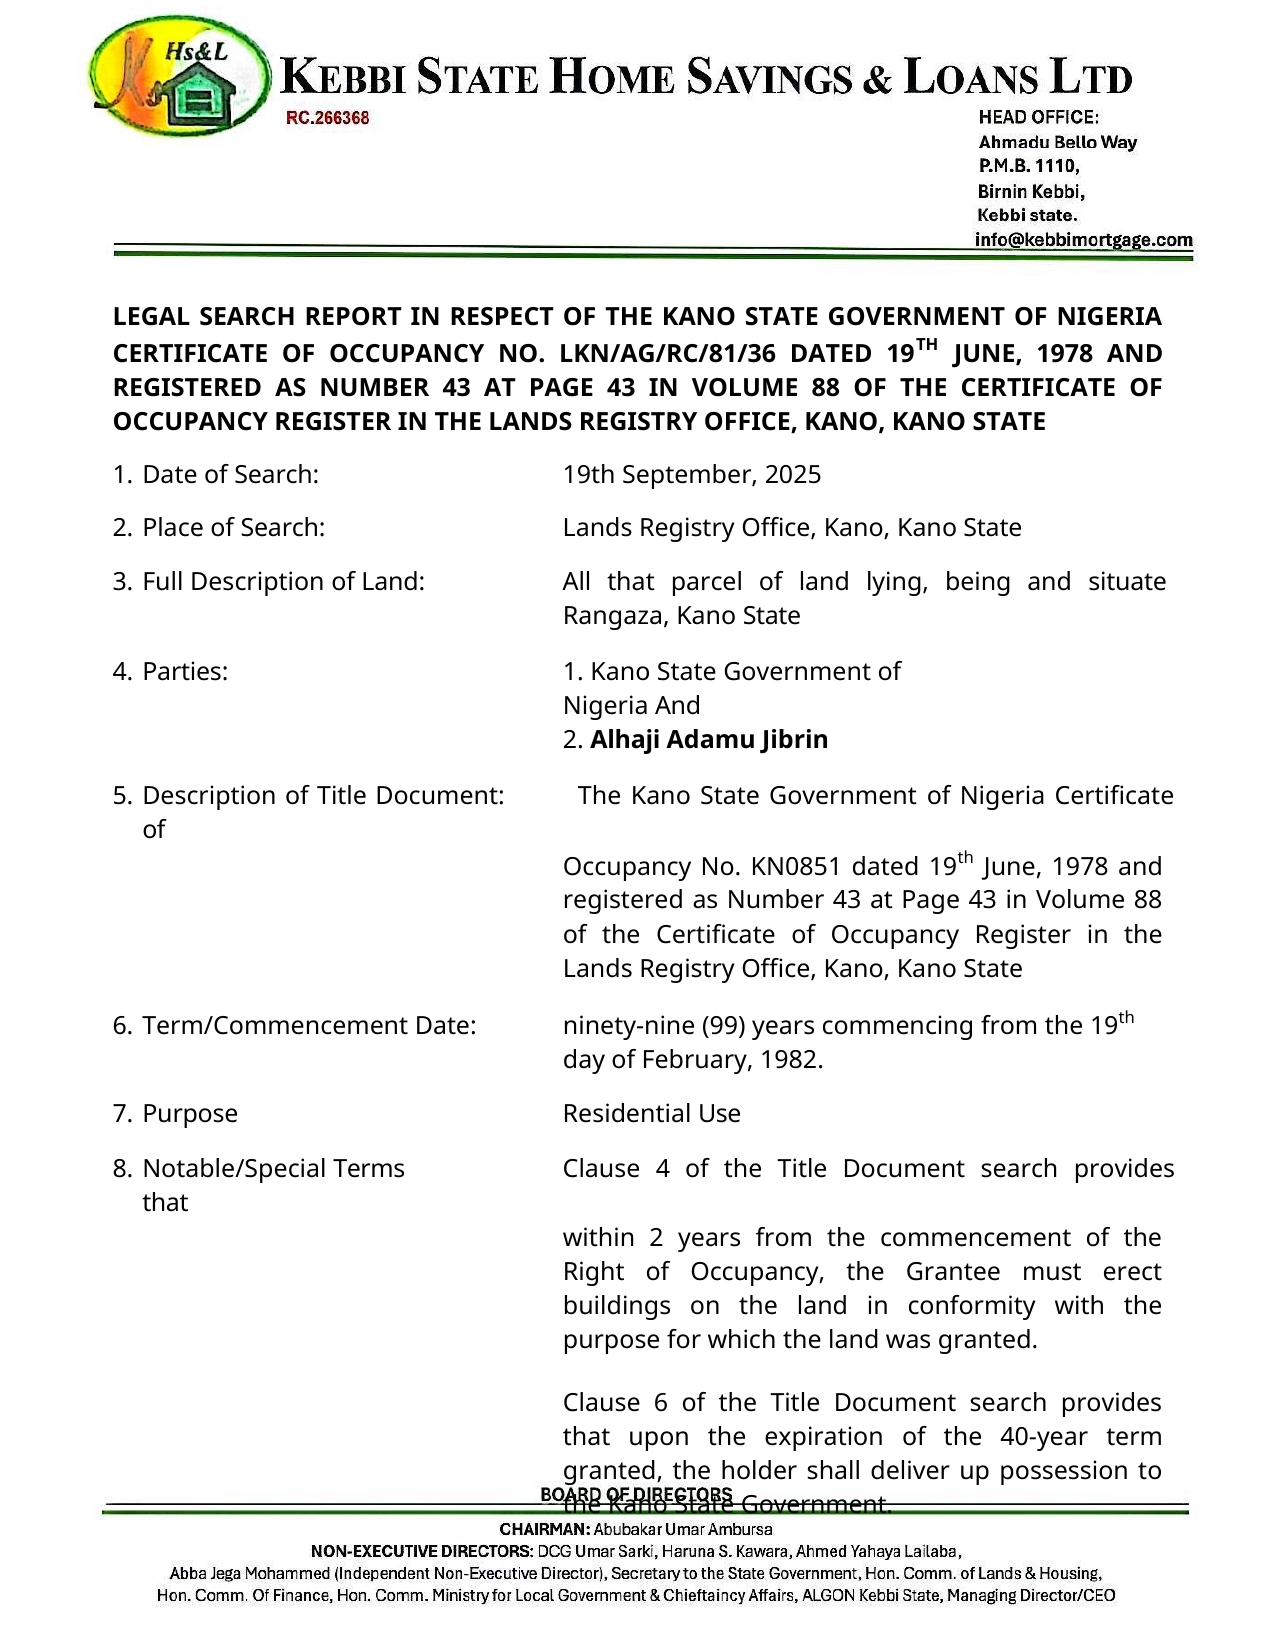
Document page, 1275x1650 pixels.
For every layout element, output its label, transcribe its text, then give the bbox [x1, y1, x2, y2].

list Term/Commencement Date: ninety-nine (99) years commencing from the 19th day of February, 1982. [112, 1006, 1163, 1076]
list Description of Title Document: The Kano State Government of Nigeria Certificate of [112, 778, 1175, 846]
text within 2 years from the commencement of the Right of Occupancy, the Grantee must erect buildings on the land in conformity with the purpose for which the land was granted. [563, 1219, 1163, 1356]
list Purpose Residential Use [112, 1095, 1175, 1129]
picture [3, 0, 1269, 1650]
list Date of Search: 19th September, 2025 [112, 456, 1175, 491]
subtitle 2. Alhaji Adamu Jibrin [563, 722, 1175, 756]
list Full Description of Land: All that parcel of land lying, being and situate [112, 563, 1175, 597]
list Notable/Special Terms Clause 4 of the Title Document search provides that [112, 1151, 1175, 1219]
text Occupancy No. KN0851 dated 19th June, 1978 and registered as Number 43 at Page 43 in Volume 88 of the Certificate of Occupancy Register in the Lands Registry Office, Kano, Kano State [563, 846, 1163, 984]
list Parties: 1. Kano State Government of Nigeria And [112, 653, 976, 721]
list Place of Search: Lands Registry Office, Kano, Kano State [112, 510, 1175, 544]
subtitle LEGAL SEARCH REPORT IN RESPECT OF THE KANO STATE GOVERNMENT OF NIGERIA CERTIFICATE OF OCCUPANCY NO. LKN/AG/RC/81/36 DATED 19TH JUNE, 1978 AND REGISTERED AS NUMBER 43 AT PAGE 43 IN VOLUME 88 OF THE CERTIFICATE OF OCCUPANCY REGISTER IN THE LANDS REGISTRY OFFICE, KANO, KANO STATE [112, 299, 1163, 437]
text Clause 6 of the Title Document search provides that upon the expiration of the 40-year term granted, the holder shall deliver up possession to the Kano State Government. [563, 1384, 1163, 1521]
text Rangaza, Kano State [563, 597, 1175, 632]
